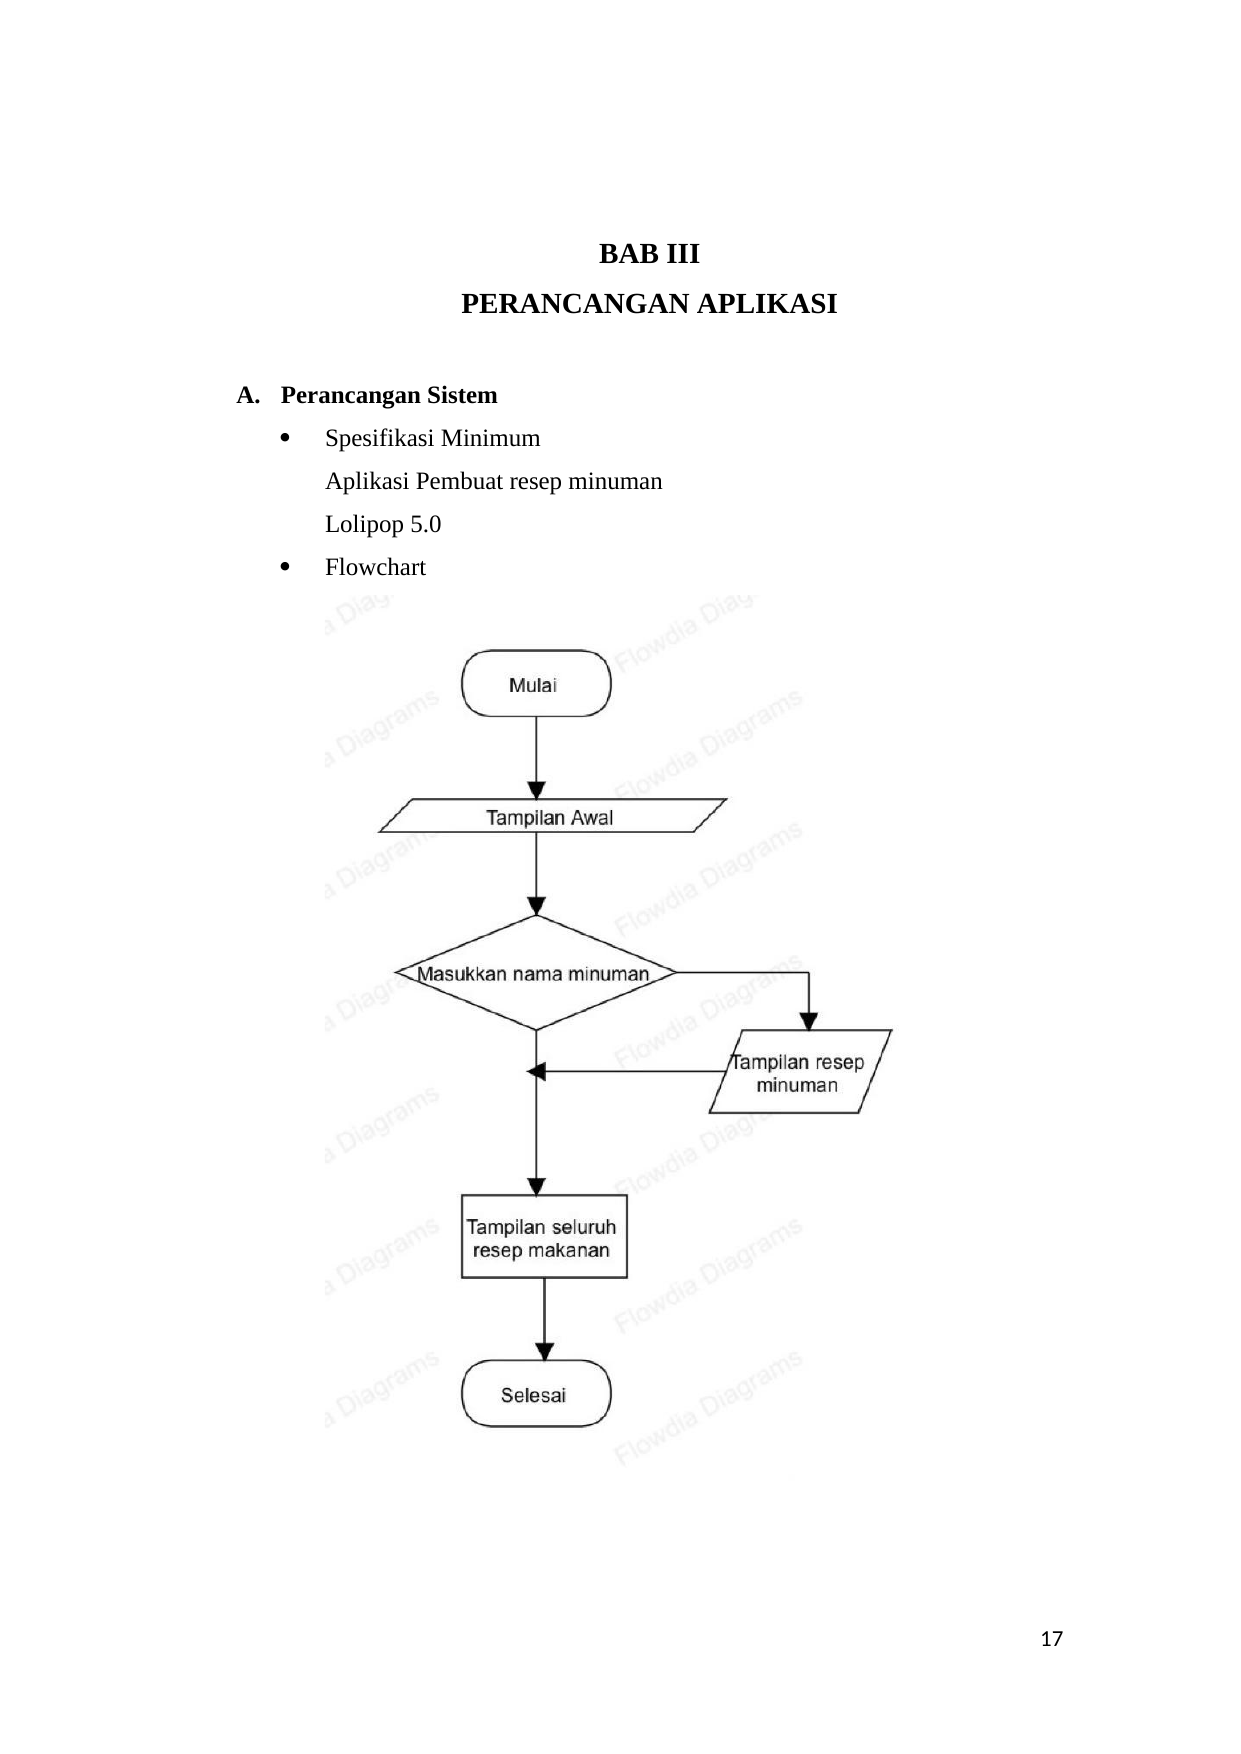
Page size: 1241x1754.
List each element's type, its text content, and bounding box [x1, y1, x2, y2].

list Flowchart [281, 552, 1063, 581]
list Lolipop 5.0 [325, 509, 1063, 538]
text PERANCANGAN APLIKASI [236, 287, 1063, 320]
text BAB III [236, 236, 1063, 270]
list Perancangan Sistem [236, 380, 1063, 409]
list Aplikasi Pembuat resep minuman [325, 466, 1063, 495]
picture [324, 595, 945, 1481]
list Spesifikasi Minimum [281, 423, 1063, 452]
